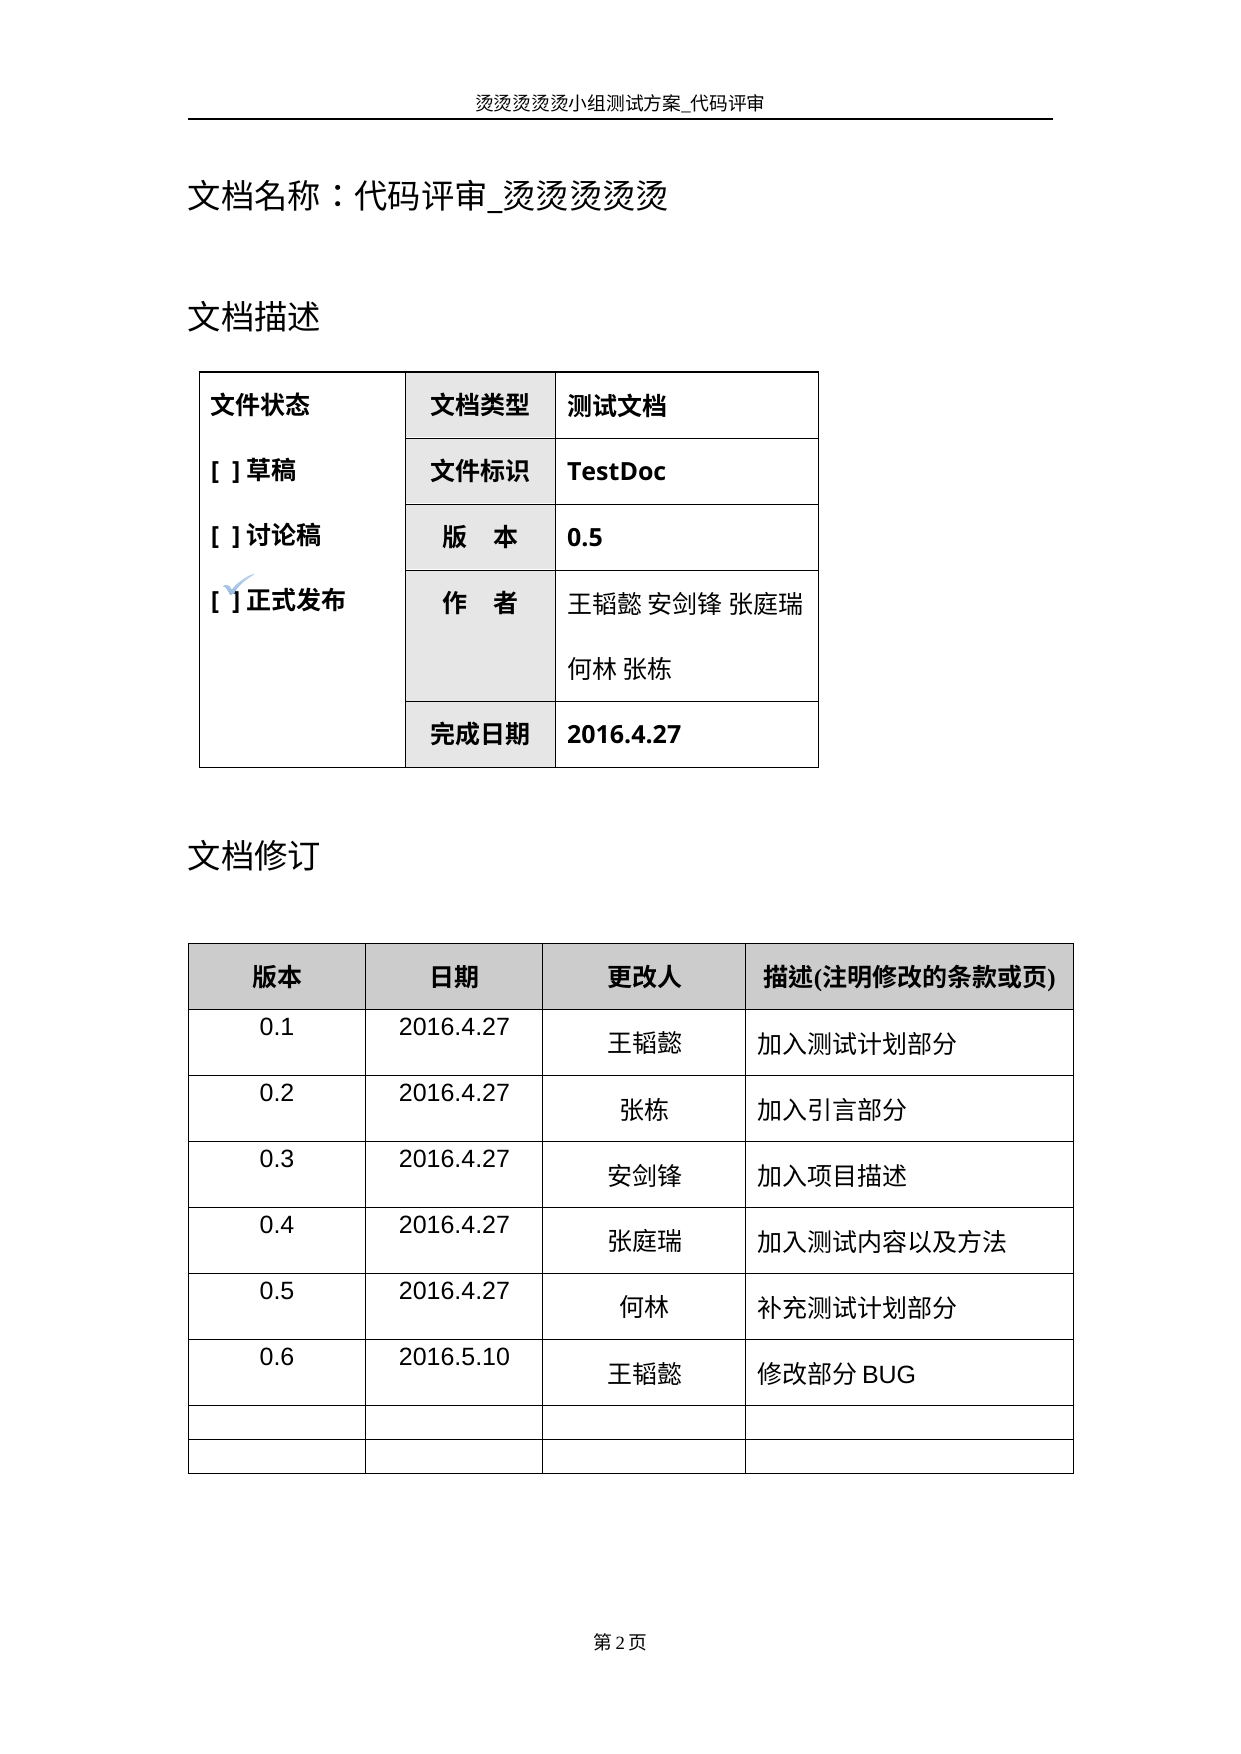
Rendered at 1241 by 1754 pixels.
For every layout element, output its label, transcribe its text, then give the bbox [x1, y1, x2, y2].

table_cell 2016.4.27 [366, 1142, 542, 1207]
table_cell 0.3 [189, 1142, 365, 1207]
table_header 文件状态 [ ] 草稿 [ ] 讨论稿 [ ] 正式发布 [200, 373, 405, 767]
table_cell 2016.4.27 [366, 1076, 542, 1141]
table_cell 完成日期 [406, 702, 555, 767]
table_cell [189, 1440, 365, 1472]
table_header 描述(注明修改的条款或页) [746, 944, 1073, 1009]
table_cell 0.1 [189, 1010, 365, 1075]
table_cell 0.5 [556, 505, 818, 569]
table_cell 2016.4.27 [366, 1274, 542, 1339]
table_cell [189, 1406, 365, 1439]
table_cell 王韬懿 [543, 1010, 745, 1075]
table_cell 修改部分BUG [746, 1340, 1073, 1405]
table_cell [366, 1440, 542, 1472]
text 文档修订 [187, 823, 1053, 888]
table_cell 2016.4.27 [366, 1208, 542, 1273]
table_cell 文件标识 [406, 439, 555, 503]
table_cell 版 本 [406, 505, 555, 569]
table_cell 2016.5.10 [366, 1340, 542, 1405]
table_cell 加入测试内容以及方法 [746, 1208, 1073, 1273]
table_cell 2016.4.27 [556, 702, 818, 767]
table_cell 王韬懿 [543, 1340, 745, 1405]
table_cell 作 者 [406, 571, 555, 701]
table_cell [543, 1440, 745, 1472]
table_cell 何林 [543, 1274, 745, 1339]
table_cell 加入项目描述 [746, 1142, 1073, 1207]
table_cell [366, 1406, 542, 1439]
table_cell [543, 1406, 745, 1439]
text 文档描述 [187, 282, 1053, 347]
table_cell 2016.4.27 [366, 1010, 542, 1075]
table_cell 补充测试计划部分 [746, 1274, 1073, 1339]
table_cell [746, 1440, 1073, 1472]
table_header 日期 [366, 944, 542, 1009]
table_cell 张栋 [543, 1076, 745, 1141]
table_header 文档类型 [406, 373, 555, 437]
table_cell 安剑锋 [543, 1142, 745, 1207]
table_cell 0.2 [189, 1076, 365, 1141]
table_header 更改人 [543, 944, 745, 1009]
table_cell 0.6 [189, 1340, 365, 1405]
table_cell 0.5 [189, 1274, 365, 1339]
table_cell 加入引言部分 [746, 1076, 1073, 1141]
table_cell TestDoc [556, 439, 818, 503]
table_cell 张庭瑞 [543, 1208, 745, 1273]
table_cell 王韬懿 安剑锋 张庭瑞 何林 张栋 [556, 571, 818, 701]
table_cell [746, 1406, 1073, 1439]
table_header 版本 [189, 944, 365, 1009]
table_header 测试文档 [556, 373, 818, 437]
table_cell 0.4 [189, 1208, 365, 1273]
text 文档名称：代码评审_烫烫烫烫烫 [187, 162, 1053, 227]
table_cell 加入测试计划部分 [746, 1010, 1073, 1075]
